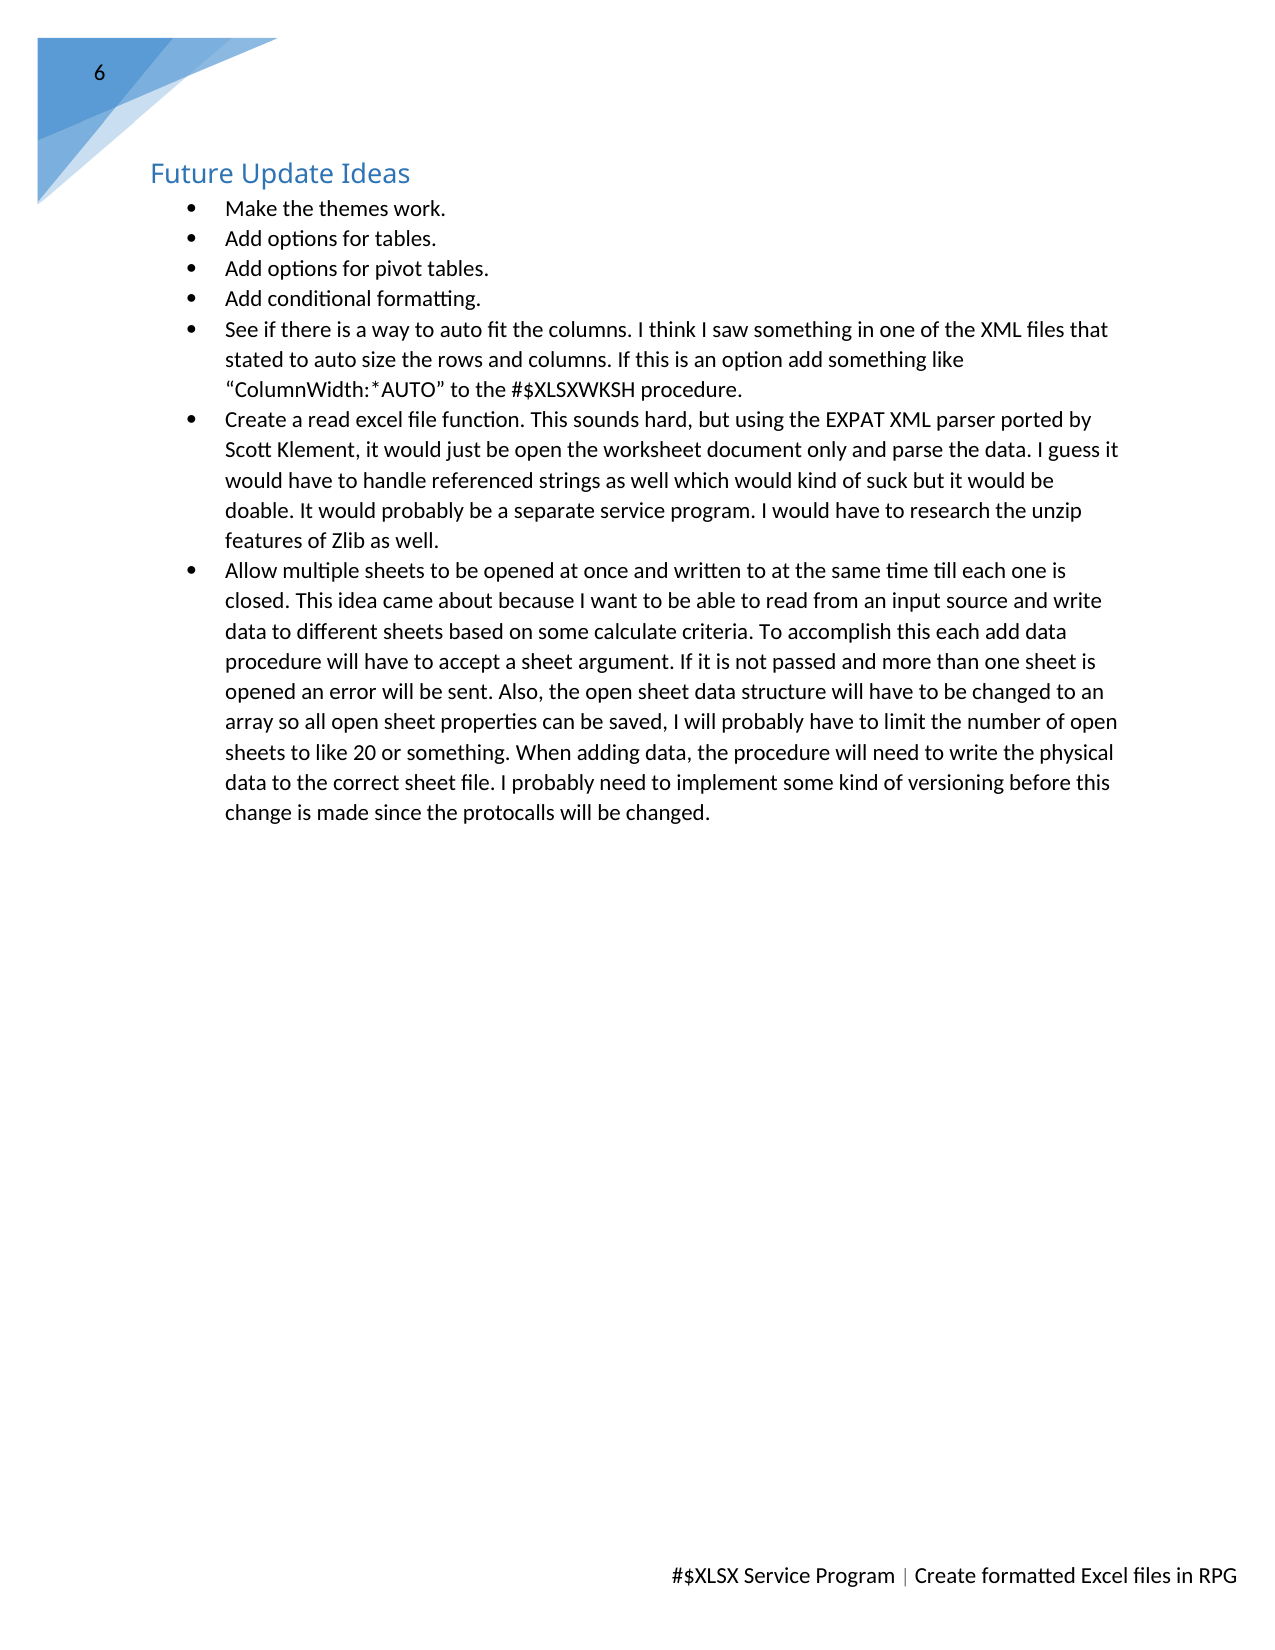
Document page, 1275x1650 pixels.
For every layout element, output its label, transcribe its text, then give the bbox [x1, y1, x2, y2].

picture [37, 37, 279, 206]
subtitle Future Update Ideas [150, 154, 1125, 191]
list Create a read excel file function. This sounds hard, but using the EXPAT XML parser ported by Scott Klement, it would just be open the worksheet document only and parse the data. I guess it would have to handle referenced strings as well which would kind of suck but it would be doable. It would probably be a separate service program. I would have to research the unzip features of Zlib as well. [187, 405, 1125, 554]
list Add options for tables. [187, 224, 1125, 252]
list Allow multiple sheets to be opened at once and written to at the same time till each one is closed. This idea came about because I want to be able to read from an input source and write data to different sheets based on some calculate criteria. To accomplish this each add data procedure will have to accept a sheet argument. If it is not passed and more than one sheet is opened an error will be sent. Also, the open sheet data structure will have to be changed to an array so all open sheet properties can be saved, I will probably have to limit the number of open sheets to like 20 or something. When adding data, the procedure will need to write the physical data to the correct sheet file. I probably need to implement some kind of versioning before this change is made since the protocalls will be changed. [187, 556, 1125, 826]
list Add options for pivot tables. [187, 254, 1125, 282]
list Add conditional formatting. [187, 284, 1125, 313]
list See if there is a way to auto fit the columns. I think I saw something in one of the XML files that stated to auto size the rows and columns. If this is an option add something like “ColumnWidth:*AUTO” to the #$XLSXWKSH procedure. [187, 315, 1125, 403]
list Make the themes work. [187, 194, 1125, 222]
